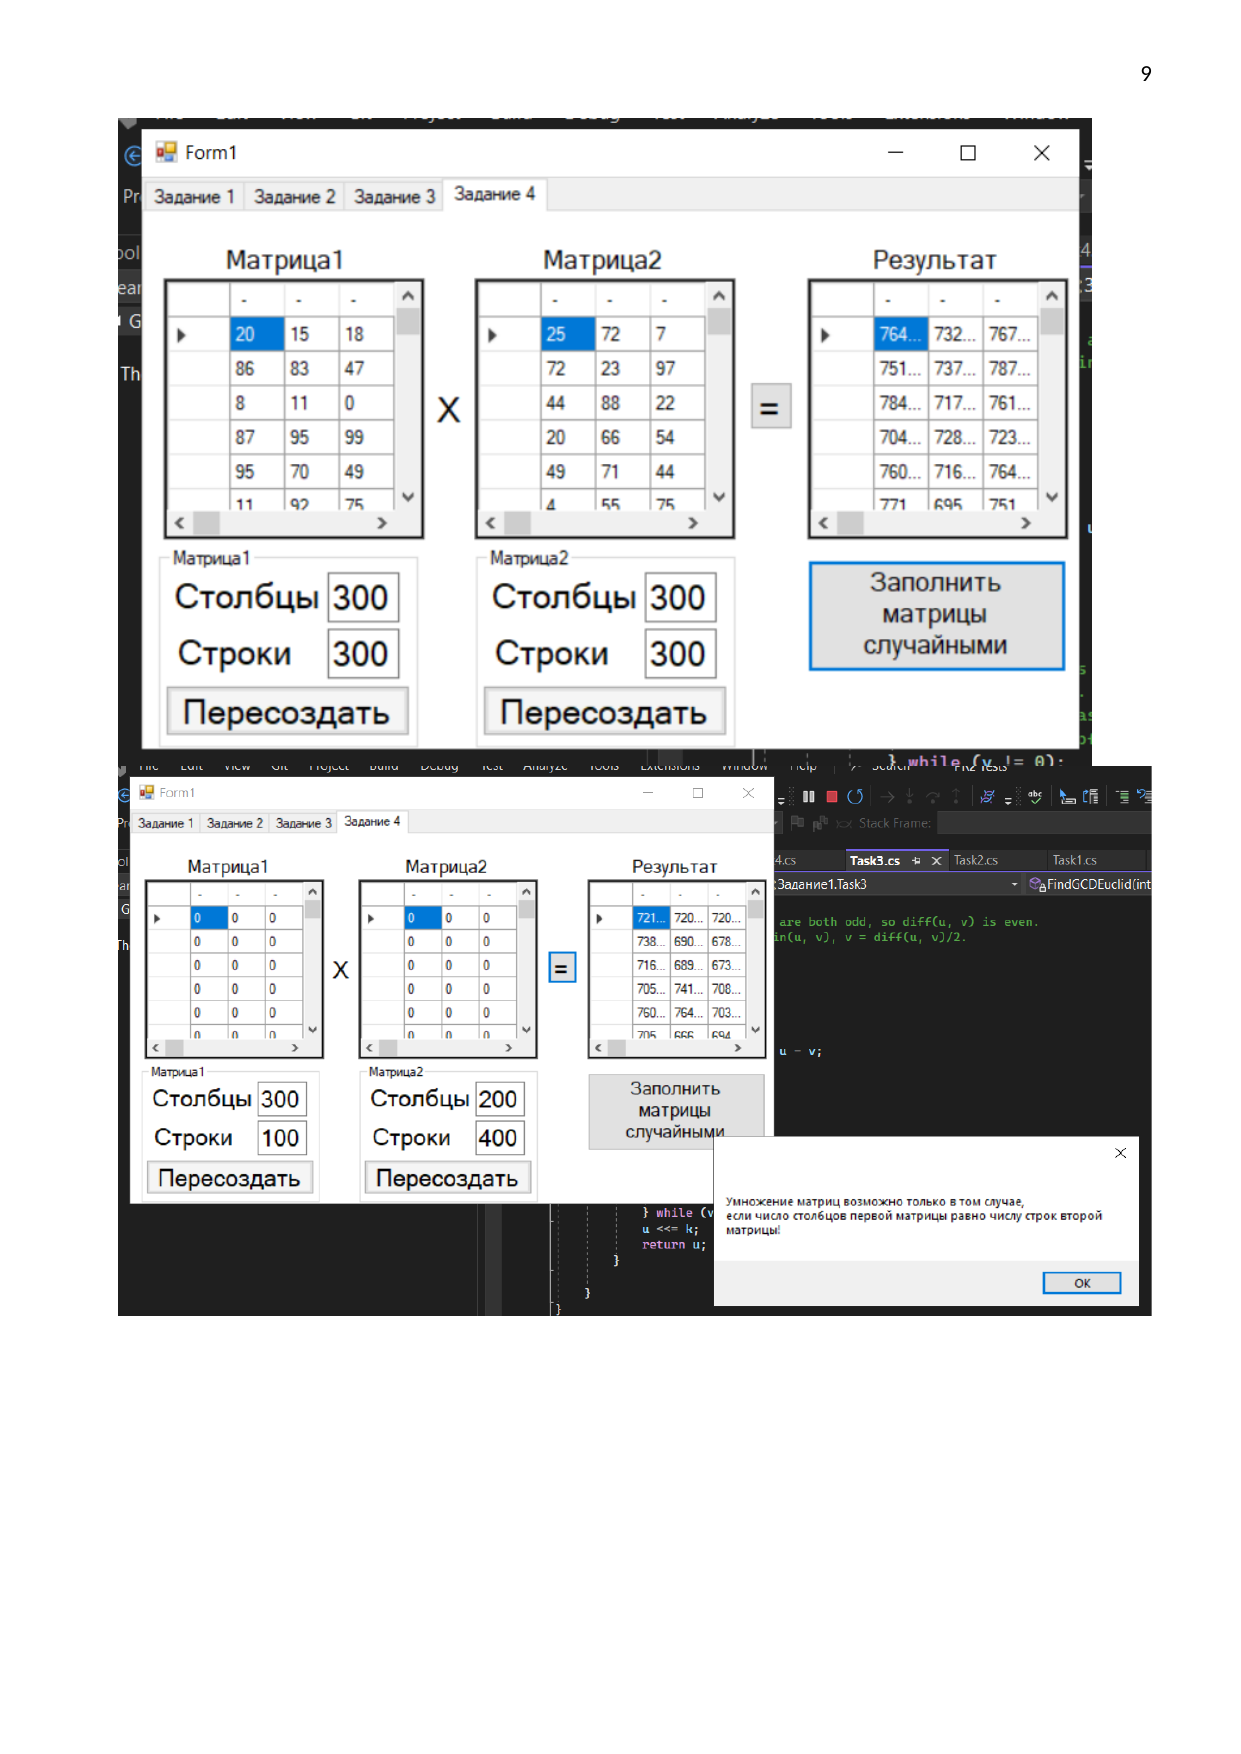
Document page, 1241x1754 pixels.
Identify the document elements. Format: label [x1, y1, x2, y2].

picture [118, 118, 1152, 1316]
